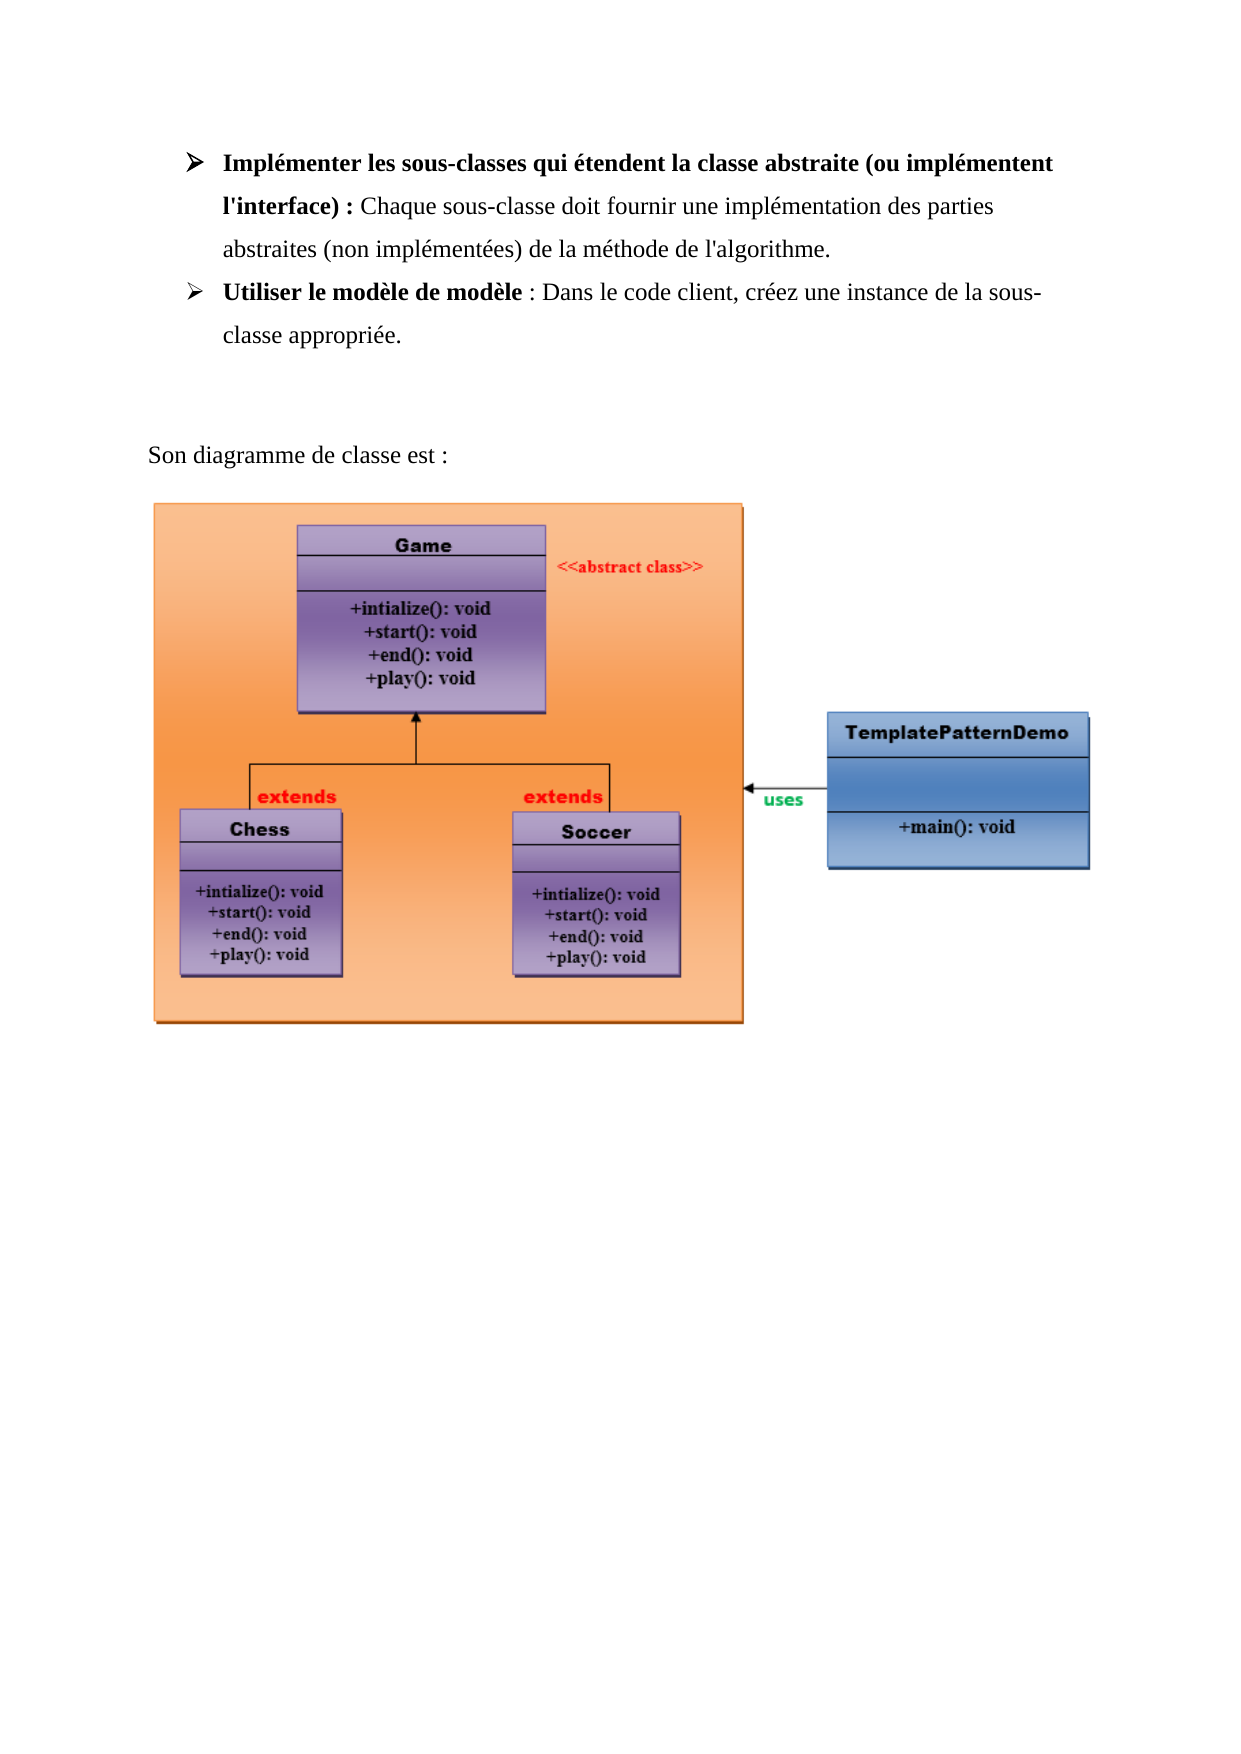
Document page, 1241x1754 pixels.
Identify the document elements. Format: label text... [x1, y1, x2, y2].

text Son diagramme de classe est : [148, 440, 1093, 468]
picture [147, 499, 1093, 1027]
list Utiliser le modèle de modèle : Dans le code client, créez une instance de la sous-classe appropriée. [185, 277, 1093, 349]
list Implémenter les sous-classes qui étendent la classe abstraite (ou implémentent l'interface) : Chaque sous-classe doit fournir une implémentation des parties abstraites (non implémentées) de la méthode de l'algorithme. [185, 148, 1093, 263]
